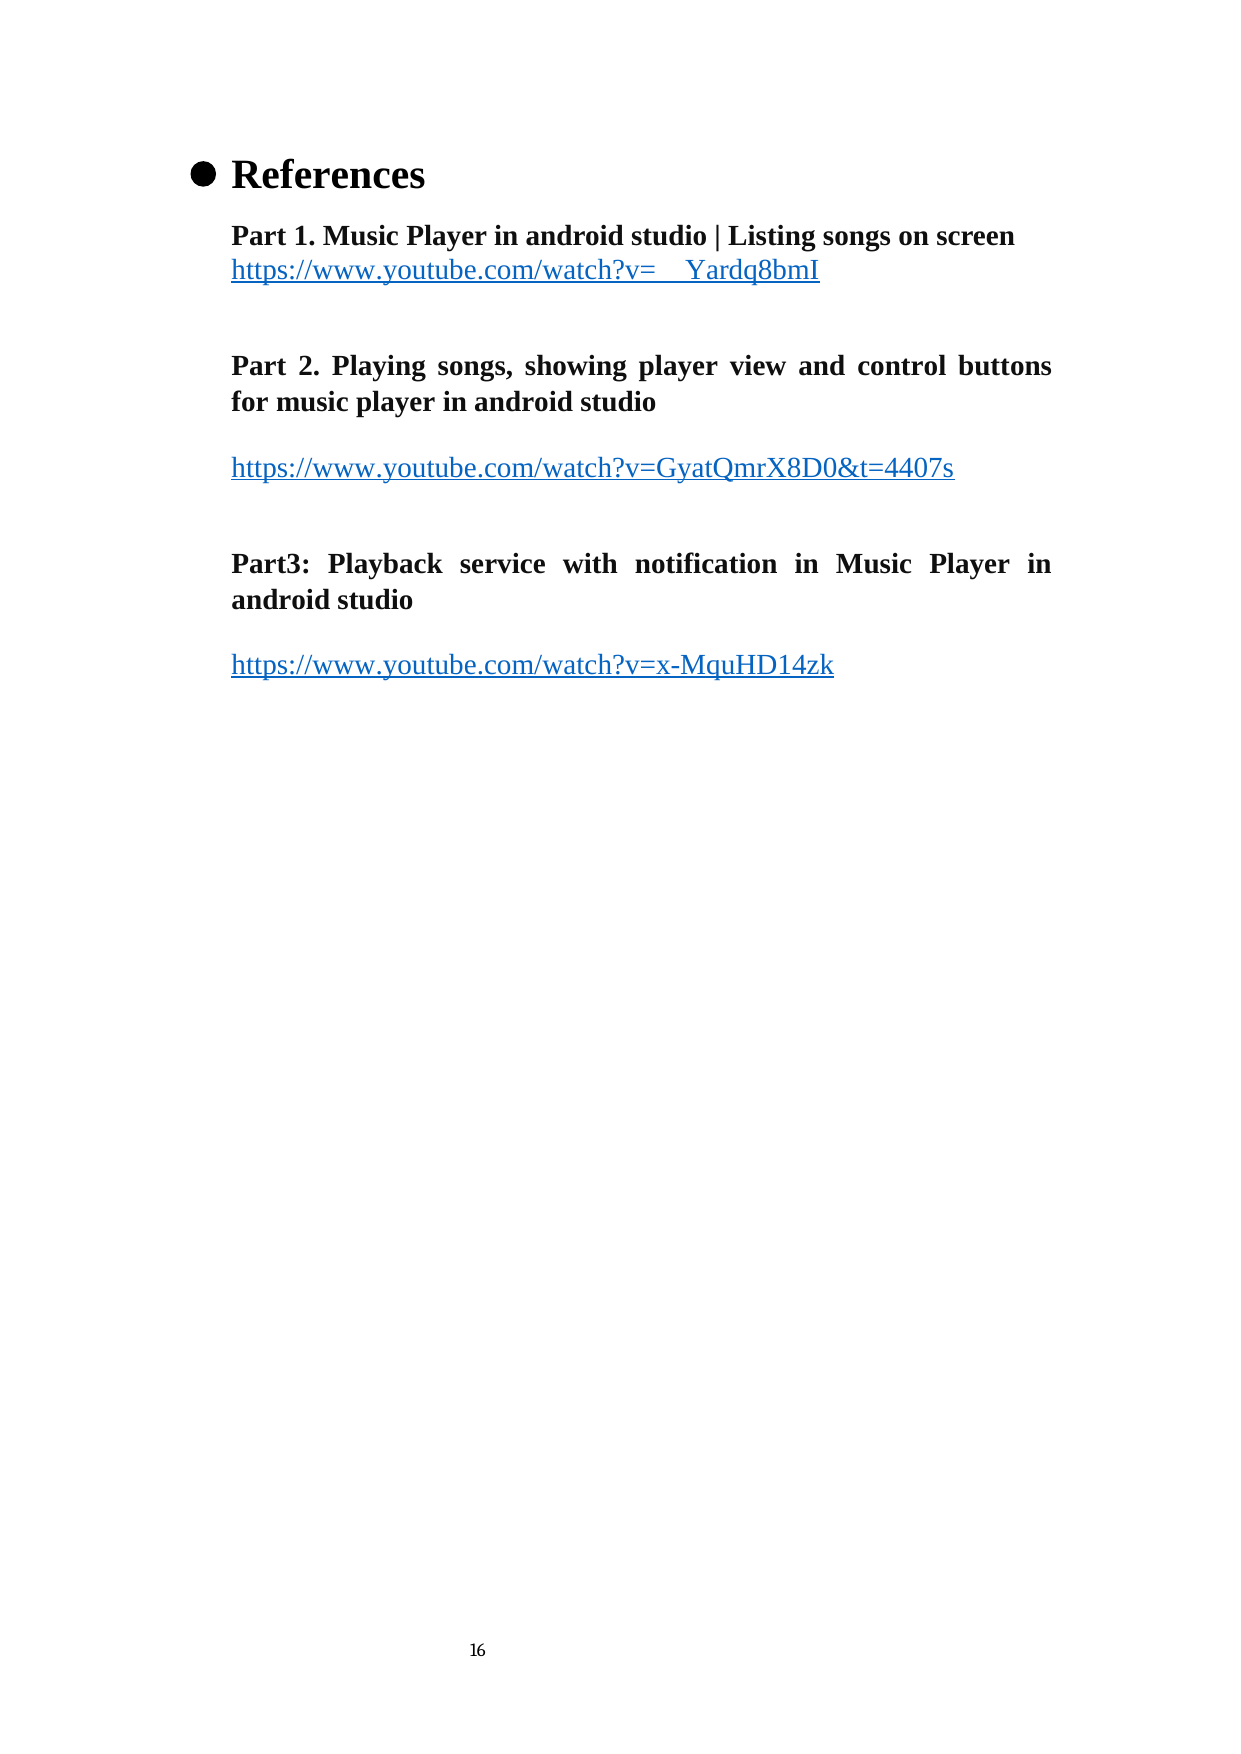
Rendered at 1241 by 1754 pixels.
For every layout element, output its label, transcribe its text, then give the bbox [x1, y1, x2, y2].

list https://www.youtube.com/watch?v=GyatQmrX8D0&t=4407s [231, 450, 1053, 483]
list https://www.youtube.com/watch?v=__Yardq8bmI [231, 252, 1053, 286]
list Part 1. Music Player in android studio | Listing songs on screen [231, 218, 1053, 252]
subtitle Part 2. Playing songs, showing player view and control buttons for music player in android studio [231, 348, 1053, 418]
list https://www.youtube.com/watch?v=x-MquHD14zk [231, 647, 1053, 681]
subtitle Part3: Playback service with notification in Music Player in android studio [231, 546, 1053, 616]
list References [187, 150, 1053, 198]
